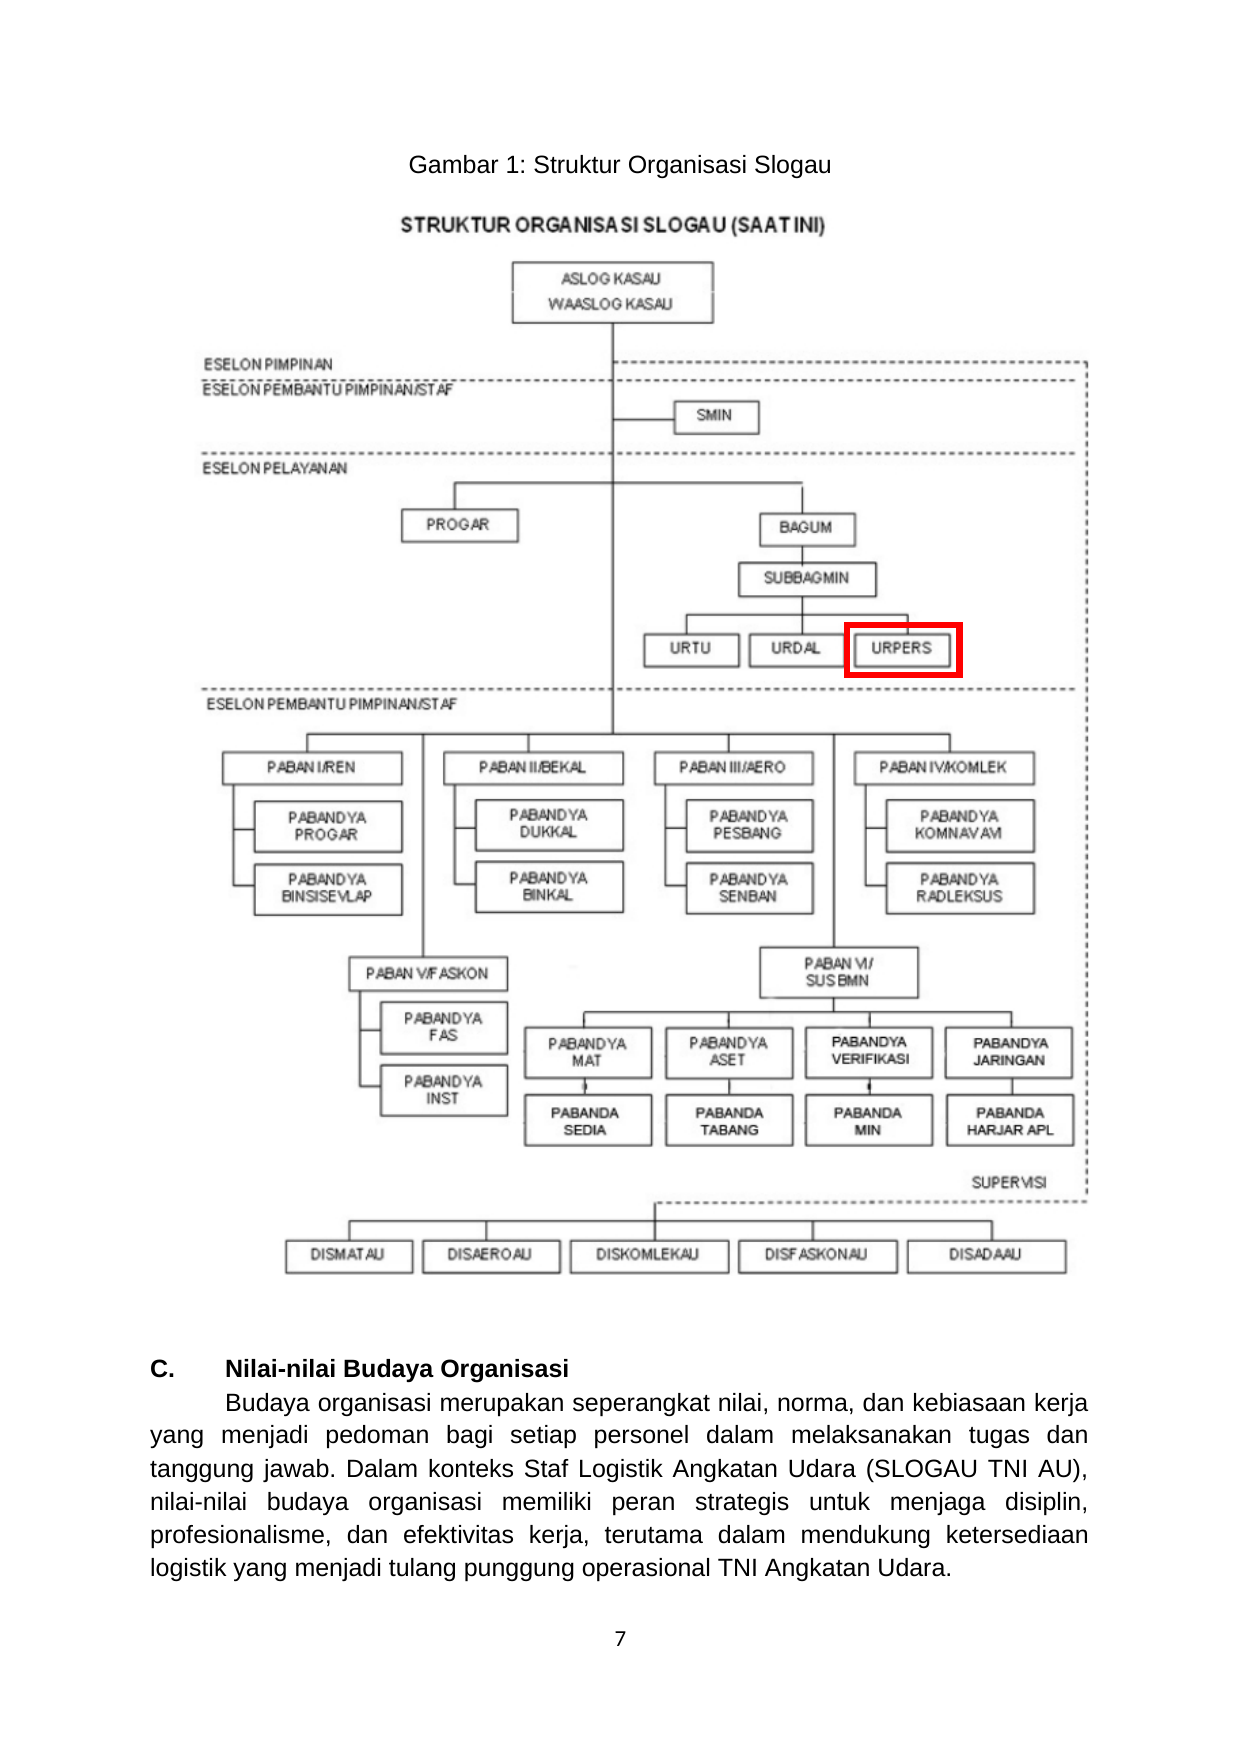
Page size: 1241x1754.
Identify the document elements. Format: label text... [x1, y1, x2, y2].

picture [150, 203, 1091, 1276]
list Budaya organisasi merupakan seperangkat nilai, norma, dan kebiasaan kerja yang menjadi pedoman bagi setiap personel dalam melaksanakan tugas dan tanggung jawab. Dalam konteks Staf Logistik Angkatan Udara (SLOGAU TNI AU), nilai-nilai budaya organisasi memiliki peran strategis untuk menjaga disiplin, profesionalisme, dan efektivitas kerja, terutama dalam mendukung ketersediaan logistik yang menjadi tulang punggung operasional TNI Angkatan Udara. [150, 1387, 1090, 1581]
list Nilai-nilai Budaya Organisasi [150, 1354, 1090, 1383]
text Gambar 1: Struktur Organisasi Slogau [150, 150, 1090, 179]
